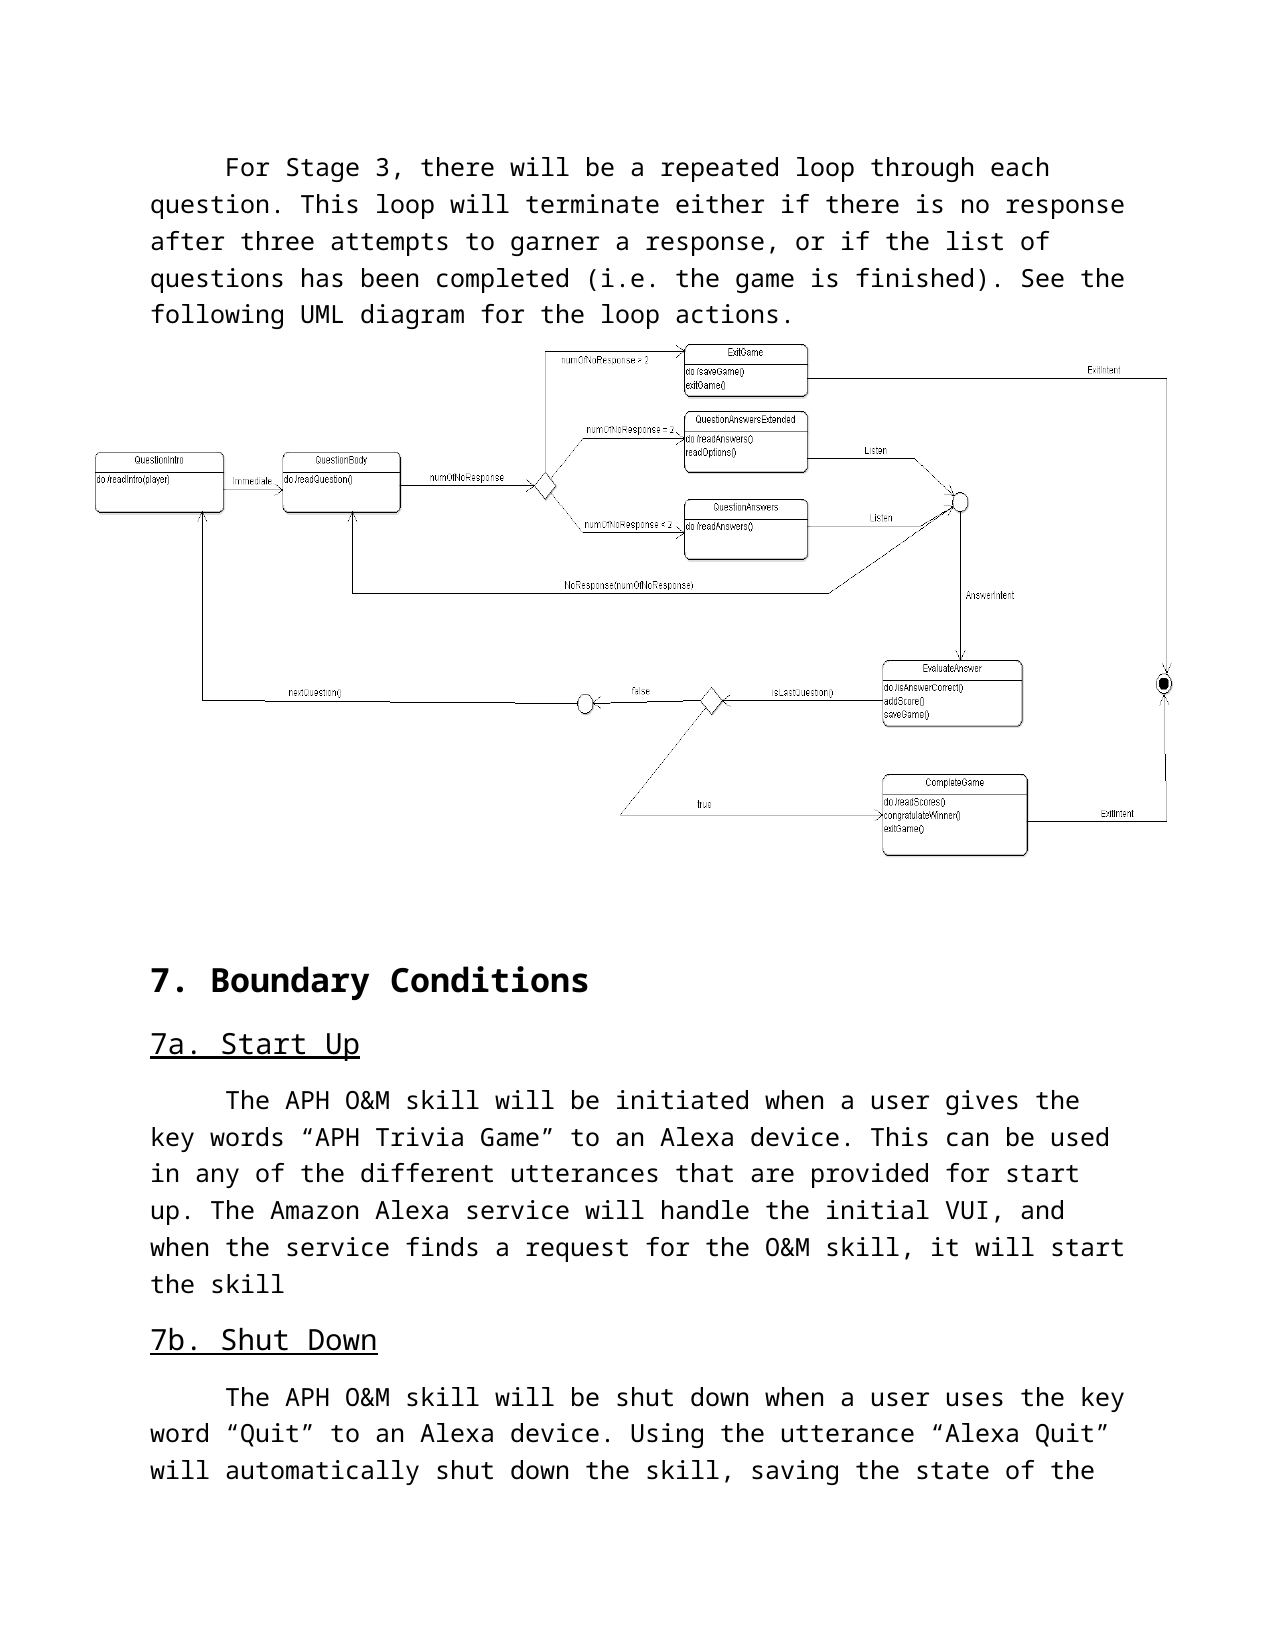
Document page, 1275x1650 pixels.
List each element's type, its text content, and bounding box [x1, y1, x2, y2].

text 7a. Start Up [150, 1023, 1125, 1063]
text 7. Boundary Conditions [150, 957, 1125, 1003]
text 7b. Shut Down [150, 1320, 1125, 1359]
text The APH O&M skill will be initiated when a user gives the key words “APH Trivia Game” to an Alexa device. This can be used in any of the different utterances that are provided for start up. The Amazon Alexa service will handle the initial VUI, and when the service finds a request for the O&M skill, it will start the skill [150, 1082, 1125, 1300]
picture [76, 337, 1189, 876]
text For Stage 3, there will be a repeated loop through each question. This loop will terminate either if there is no response after three attempts to garner a response, or if the list of questions has been completed (i.e. the game is finished). See the following UML diagram for the loop actions. [150, 150, 1125, 331]
